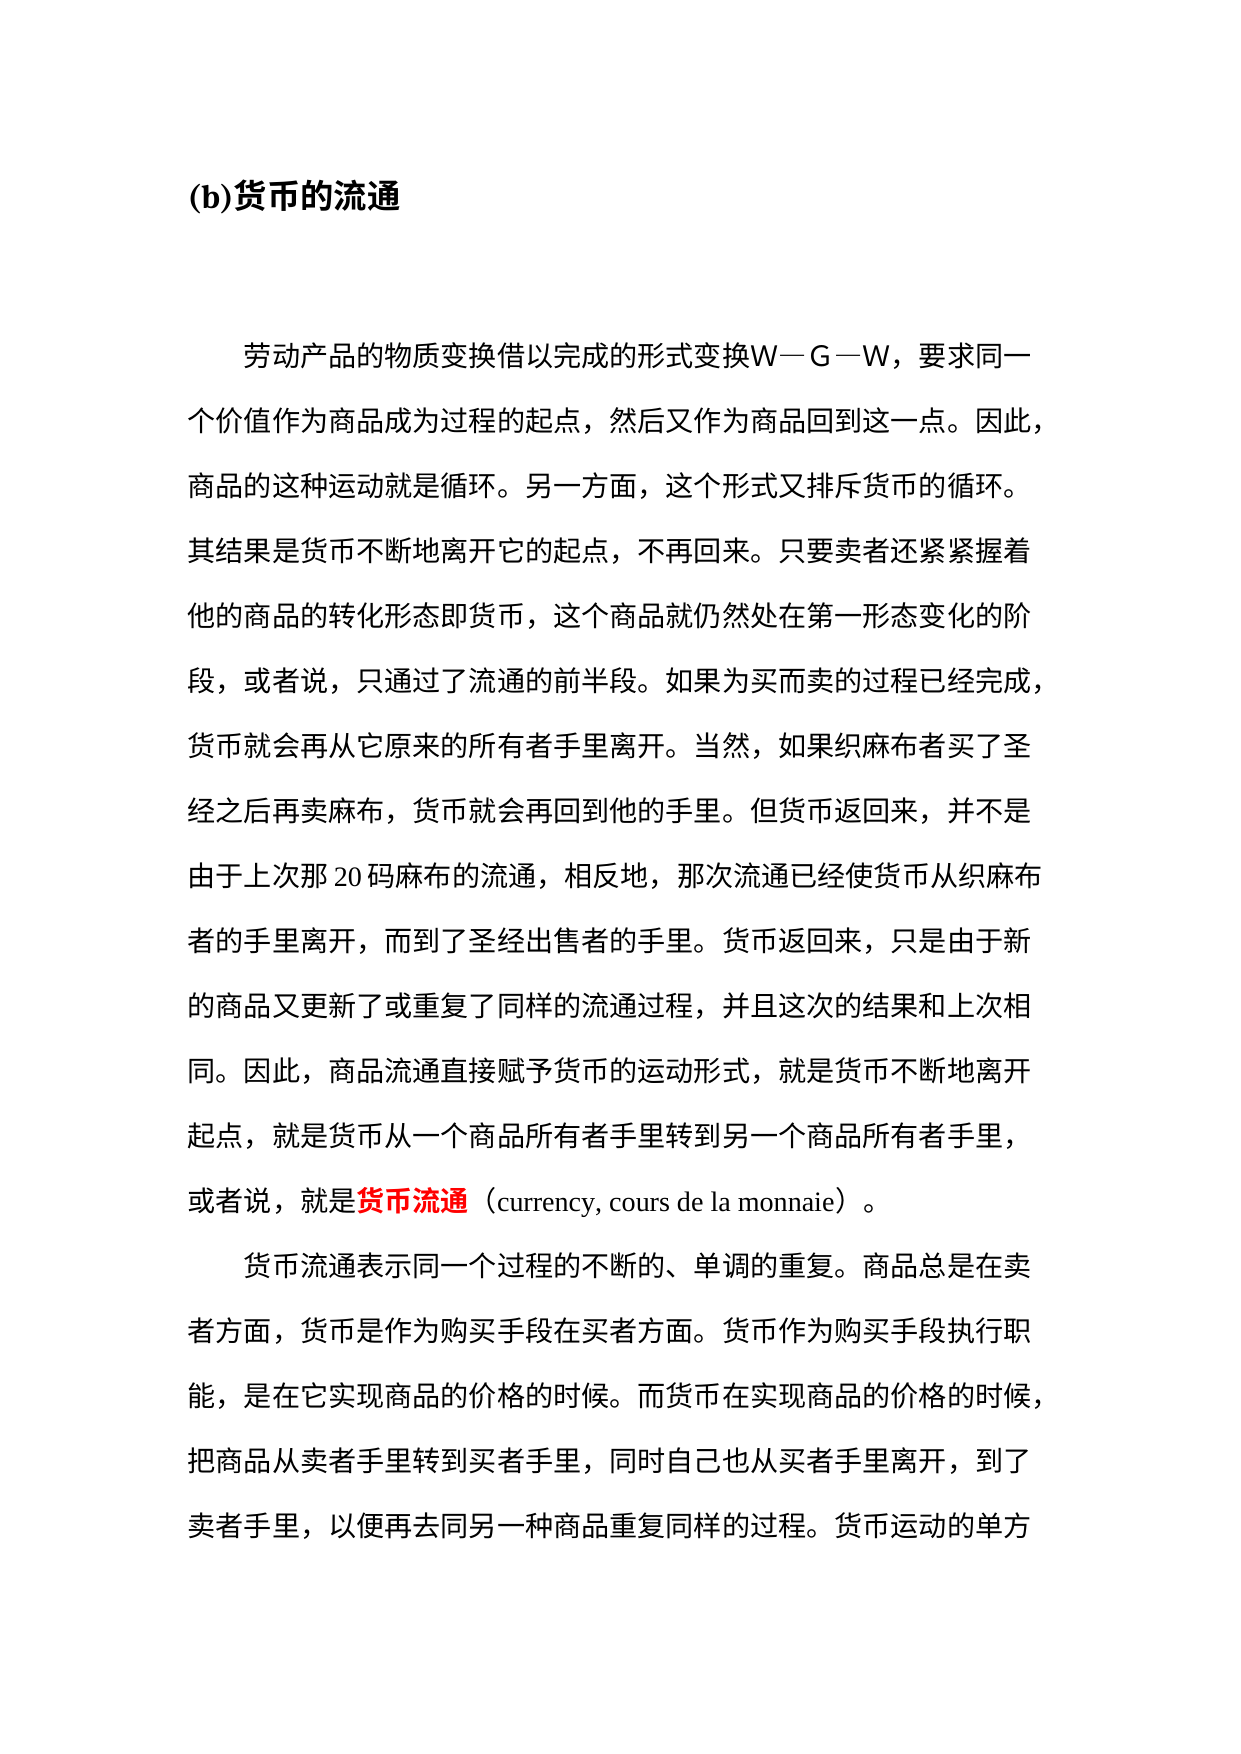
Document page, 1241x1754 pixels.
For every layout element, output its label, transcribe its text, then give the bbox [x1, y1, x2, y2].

subtitle (b)货币的流通 [187, 162, 1053, 227]
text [187, 289, 1053, 1557]
